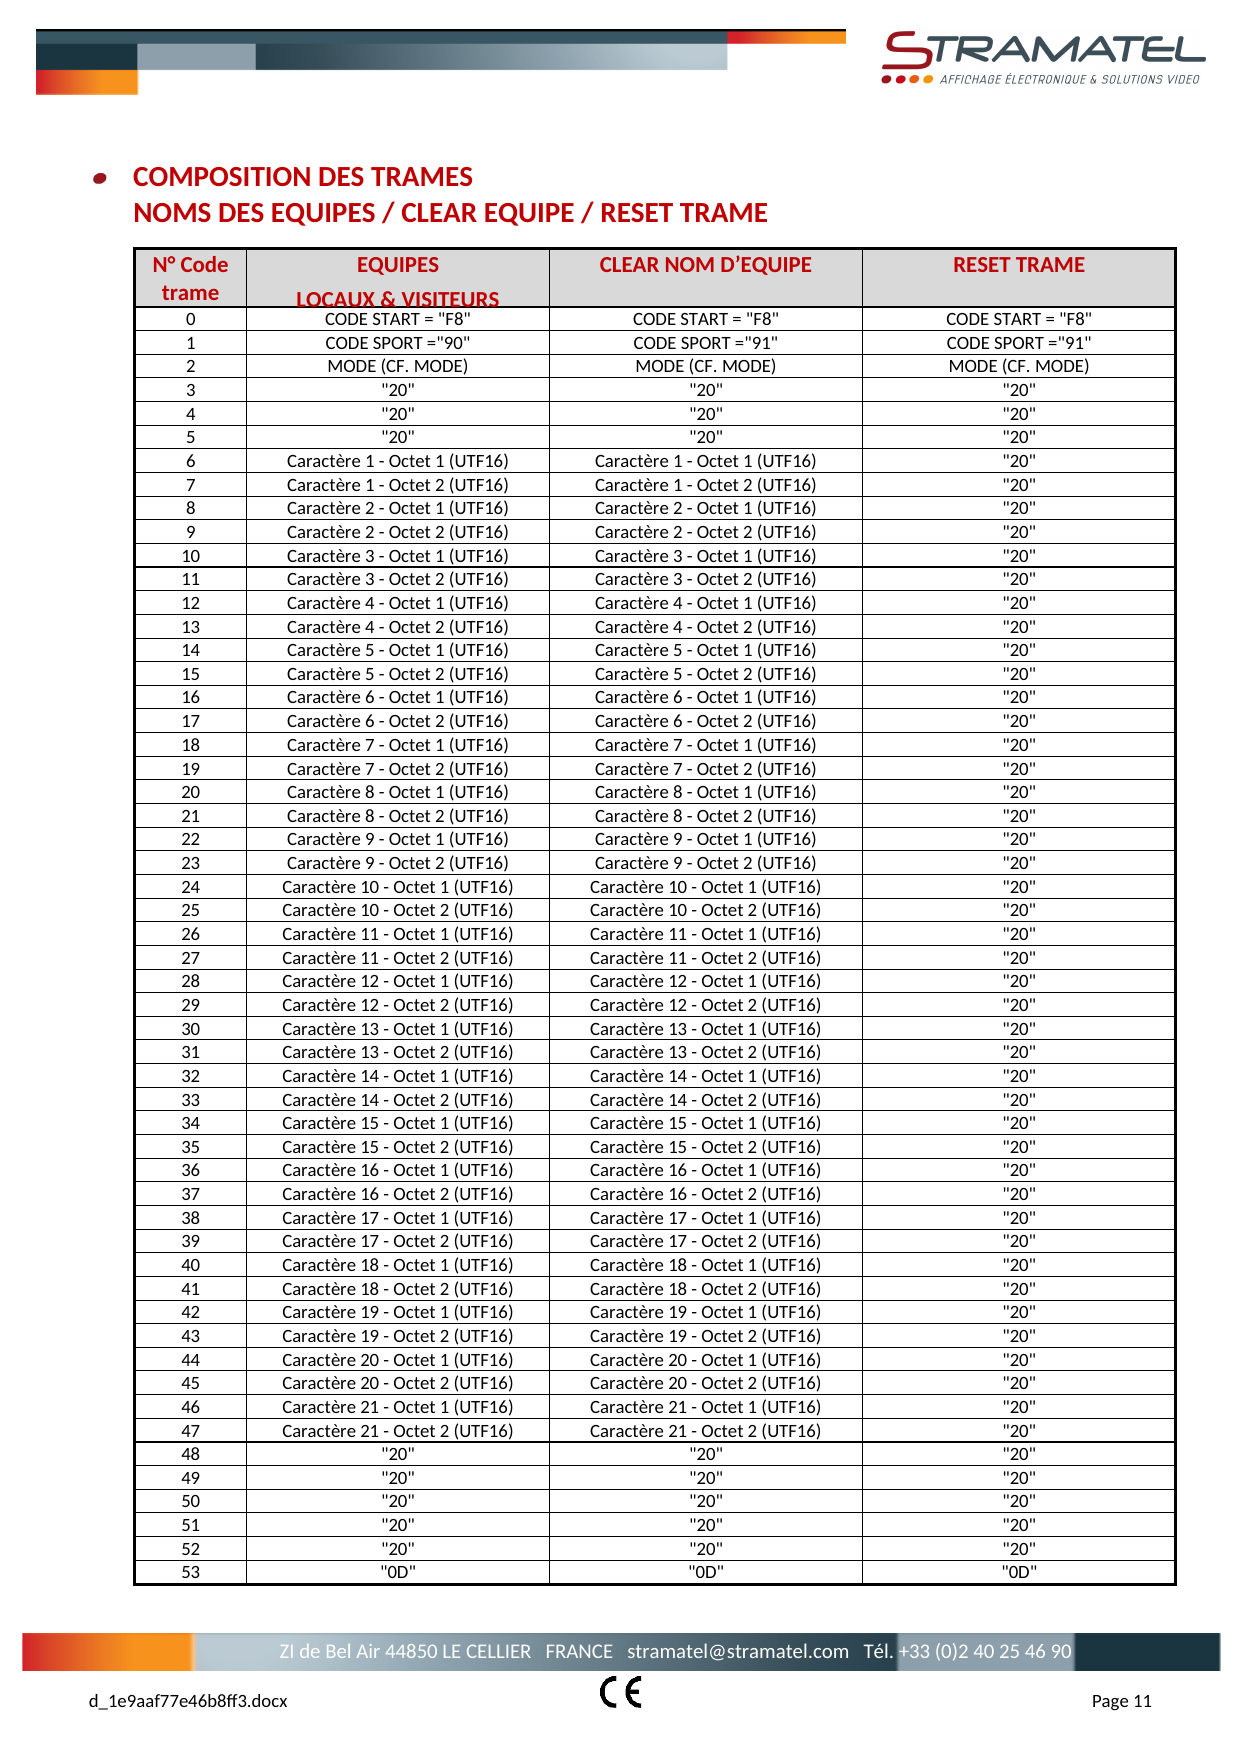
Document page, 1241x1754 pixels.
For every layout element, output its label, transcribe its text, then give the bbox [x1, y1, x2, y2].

table_cell 29 [136, 993, 246, 1016]
table_cell "20" [863, 1537, 1174, 1559]
table_cell Caractère 9 - Octet 1 (UTF16) [247, 828, 549, 850]
table_cell 26 [136, 922, 246, 945]
table_cell "20" [863, 568, 1174, 590]
table_cell 52 [136, 1537, 246, 1559]
table_cell "20" [863, 378, 1174, 401]
table_cell Caractère 18 - Octet 2 (UTF16) [247, 1277, 549, 1299]
table_cell Caractère 1 - Octet 1 (UTF16) [550, 449, 862, 472]
table_cell 14 [136, 639, 246, 661]
table_cell "20" [247, 1513, 549, 1536]
table_cell Caractère 20 - Octet 1 (UTF16) [247, 1348, 549, 1370]
table_header EQUIPES LOCAUX & VISITEURS [247, 250, 549, 306]
table_cell Caractère 14 - Octet 1 (UTF16) [247, 1064, 549, 1087]
table_cell CODE START = "F8" [247, 308, 549, 330]
table_cell CODE SPORT ="91" [863, 331, 1174, 354]
table_cell 28 [136, 970, 246, 992]
table_cell 53 [136, 1561, 246, 1583]
table_cell Caractère 18 - Octet 1 (UTF16) [550, 1253, 862, 1276]
table_cell "20" [550, 426, 862, 448]
table_cell "20" [550, 1443, 862, 1465]
table_cell Caractère 19 - Octet 2 (UTF16) [550, 1324, 862, 1347]
table_cell 13 [136, 615, 246, 637]
table_cell Caractère 4 - Octet 2 (UTF16) [550, 615, 862, 637]
table_cell "20" [863, 709, 1174, 732]
table_cell "20" [863, 1443, 1174, 1465]
table_cell Caractère 13 - Octet 1 (UTF16) [247, 1017, 549, 1039]
table_cell "20" [863, 1395, 1174, 1418]
table_cell Caractère 12 - Octet 1 (UTF16) [247, 970, 549, 992]
table_cell 24 [136, 875, 246, 897]
table_cell Caractère 7 - Octet 1 (UTF16) [247, 733, 549, 756]
table_cell Caractère 10 - Octet 1 (UTF16) [247, 875, 549, 897]
table_cell Caractère 12 - Octet 2 (UTF16) [550, 993, 862, 1016]
table_cell 46 [136, 1395, 246, 1418]
table_cell Caractère 9 - Octet 1 (UTF16) [550, 828, 862, 850]
table_cell Caractère 19 - Octet 1 (UTF16) [247, 1301, 549, 1323]
table_cell "20" [863, 426, 1174, 448]
table_cell Caractère 10 - Octet 1 (UTF16) [550, 875, 862, 897]
table_cell "20" [863, 757, 1174, 779]
table_cell "20" [863, 899, 1174, 921]
table_cell Caractère 20 - Octet 2 (UTF16) [247, 1371, 549, 1394]
table_cell 32 [136, 1064, 246, 1087]
table_cell "20" [863, 1088, 1174, 1110]
table_cell Caractère 11 - Octet 2 (UTF16) [247, 946, 549, 968]
table_cell Caractère 3 - Octet 2 (UTF16) [550, 568, 862, 590]
table_cell "20" [863, 1466, 1174, 1489]
table_cell "20" [863, 639, 1174, 661]
table_cell "20" [863, 1371, 1174, 1394]
table_cell Caractère 9 - Octet 2 (UTF16) [550, 851, 862, 874]
table_cell Caractère 11 - Octet 2 (UTF16) [550, 946, 862, 968]
table_cell Caractère 1 - Octet 2 (UTF16) [550, 473, 862, 496]
table_cell "20" [550, 402, 862, 424]
table_cell "0D" [550, 1561, 862, 1583]
table_cell "20" [863, 1513, 1174, 1536]
table_cell Caractère 19 - Octet 2 (UTF16) [247, 1324, 549, 1347]
table_cell "20" [863, 1182, 1174, 1205]
table_cell MODE (CF. MODE) [550, 355, 862, 377]
table_cell Caractère 13 - Octet 2 (UTF16) [550, 1040, 862, 1063]
table_cell "20" [863, 402, 1174, 424]
table_cell 51 [136, 1513, 246, 1536]
table_cell Caractère 10 - Octet 2 (UTF16) [247, 899, 549, 921]
table_cell Caractère 12 - Octet 2 (UTF16) [247, 993, 549, 1016]
table_cell Caractère 16 - Octet 2 (UTF16) [247, 1182, 549, 1205]
table_cell Caractère 10 - Octet 2 (UTF16) [550, 899, 862, 921]
table_cell Caractère 8 - Octet 1 (UTF16) [247, 780, 549, 803]
table_cell 42 [136, 1301, 246, 1323]
table_cell "20" [863, 1419, 1174, 1441]
table_cell "20" [863, 1135, 1174, 1158]
table_cell 11 [136, 568, 246, 590]
table_cell Caractère 21 - Octet 2 (UTF16) [247, 1419, 549, 1441]
table_cell 27 [136, 946, 246, 968]
table_cell "20" [863, 473, 1174, 496]
table_cell Caractère 21 - Octet 1 (UTF16) [550, 1395, 862, 1418]
table_cell 22 [136, 828, 246, 850]
table_cell 2 [136, 355, 246, 377]
table_cell Caractère 9 - Octet 2 (UTF16) [247, 851, 549, 874]
table_cell 35 [136, 1135, 246, 1158]
table_cell CODE START = "F8" [550, 308, 862, 330]
table_cell 38 [136, 1206, 246, 1228]
list NOMS DES EQUIPES / CLEAR EQUIPE / RESET TRAME [133, 194, 1152, 229]
table_cell "20" [863, 1301, 1174, 1323]
table_cell Caractère 6 - Octet 2 (UTF16) [247, 709, 549, 732]
table_cell 7 [136, 473, 246, 496]
table_cell Caractère 18 - Octet 1 (UTF16) [247, 1253, 549, 1276]
table_cell "20" [863, 1490, 1174, 1512]
table_cell 41 [136, 1277, 246, 1299]
table_cell 25 [136, 899, 246, 921]
table_cell "20" [863, 1111, 1174, 1134]
table_cell 33 [136, 1088, 246, 1110]
table_cell 1 [136, 331, 246, 354]
table_cell "20" [863, 520, 1174, 543]
table_cell 36 [136, 1159, 246, 1181]
table_cell 18 [136, 733, 246, 756]
table_cell Caractère 14 - Octet 1 (UTF16) [550, 1064, 862, 1087]
table_cell "20" [863, 1040, 1174, 1063]
picture [89, 170, 110, 187]
table_cell 10 [136, 544, 246, 566]
table_cell 40 [136, 1253, 246, 1276]
table_cell 47 [136, 1419, 246, 1441]
table_cell 45 [136, 1371, 246, 1394]
table_cell "20" [863, 1324, 1174, 1347]
table_cell 44 [136, 1348, 246, 1370]
table_cell Caractère 14 - Octet 2 (UTF16) [247, 1088, 549, 1110]
table_cell Caractère 2 - Octet 1 (UTF16) [550, 497, 862, 519]
table_cell CODE SPORT ="90" [247, 331, 549, 354]
table_cell 6 [136, 449, 246, 472]
table_cell 4 [136, 402, 246, 424]
table_cell 48 [136, 1443, 246, 1465]
table_cell "20" [863, 497, 1174, 519]
table_cell "20" [863, 922, 1174, 945]
table_cell Caractère 13 - Octet 1 (UTF16) [550, 1017, 862, 1039]
table_cell Caractère 15 - Octet 1 (UTF16) [550, 1111, 862, 1134]
table_cell 5 [136, 426, 246, 448]
table_cell Caractère 7 - Octet 2 (UTF16) [550, 757, 862, 779]
table_cell "20" [247, 1490, 549, 1512]
table_cell "20" [247, 1537, 549, 1559]
table_cell "20" [247, 1466, 549, 1489]
table_cell "20" [863, 1277, 1174, 1299]
table_cell 50 [136, 1490, 246, 1512]
table_cell 9 [136, 520, 246, 543]
table_cell 8 [136, 497, 246, 519]
table_cell "0D" [863, 1561, 1174, 1583]
table_cell "20" [863, 970, 1174, 992]
table_cell "20" [550, 1537, 862, 1559]
table_cell Caractère 8 - Octet 2 (UTF16) [550, 804, 862, 827]
table_cell 3 [136, 378, 246, 401]
table_cell "20" [863, 780, 1174, 803]
table_cell Caractère 15 - Octet 1 (UTF16) [247, 1111, 549, 1134]
table_cell "20" [863, 1348, 1174, 1370]
table_cell "20" [550, 378, 862, 401]
table_cell Caractère 8 - Octet 1 (UTF16) [550, 780, 862, 803]
table_cell MODE (CF. MODE) [863, 355, 1174, 377]
table_cell Caractère 15 - Octet 2 (UTF16) [550, 1135, 862, 1158]
table_cell Caractère 17 - Octet 1 (UTF16) [247, 1206, 549, 1228]
picture [599, 1676, 642, 1708]
table_cell "20" [863, 1253, 1174, 1276]
table_cell Caractère 5 - Octet 1 (UTF16) [550, 639, 862, 661]
table_cell Caractère 16 - Octet 1 (UTF16) [550, 1159, 862, 1181]
table_cell 19 [136, 757, 246, 779]
table_cell "20" [863, 804, 1174, 827]
table_cell Caractère 21 - Octet 2 (UTF16) [550, 1419, 862, 1441]
table_cell Caractère 17 - Octet 2 (UTF16) [550, 1230, 862, 1252]
table_cell MODE (CF. MODE) [247, 355, 549, 377]
table_cell 16 [136, 686, 246, 708]
table_cell Caractère 3 - Octet 1 (UTF16) [550, 544, 862, 566]
table_cell "20" [863, 1064, 1174, 1087]
table_cell Caractère 2 - Octet 1 (UTF16) [247, 497, 549, 519]
table_cell 30 [136, 1017, 246, 1039]
table_header RESET TRAME [863, 250, 1174, 306]
table_cell Caractère 13 - Octet 2 (UTF16) [247, 1040, 549, 1063]
table_cell "20" [247, 426, 549, 448]
table_cell 39 [136, 1230, 246, 1252]
table_cell Caractère 16 - Octet 2 (UTF16) [550, 1182, 862, 1205]
table_cell Caractère 1 - Octet 1 (UTF16) [247, 449, 549, 472]
table_cell Caractère 17 - Octet 2 (UTF16) [247, 1230, 549, 1252]
table_cell Caractère 3 - Octet 2 (UTF16) [247, 568, 549, 590]
table_cell 15 [136, 662, 246, 685]
table_cell "20" [550, 1466, 862, 1489]
table_cell "20" [550, 1513, 862, 1536]
table_cell "20" [863, 615, 1174, 637]
table_cell 34 [136, 1111, 246, 1134]
table_cell Caractère 5 - Octet 2 (UTF16) [550, 662, 862, 685]
table_cell "20" [863, 1230, 1174, 1252]
table_cell 21 [136, 804, 246, 827]
table_cell Caractère 19 - Octet 1 (UTF16) [550, 1301, 862, 1323]
table_cell Caractère 11 - Octet 1 (UTF16) [247, 922, 549, 945]
table_cell "20" [863, 591, 1174, 614]
table_cell Caractère 1 - Octet 2 (UTF16) [247, 473, 549, 496]
table_cell Caractère 6 - Octet 1 (UTF16) [550, 686, 862, 708]
table_cell Caractère 7 - Octet 2 (UTF16) [247, 757, 549, 779]
table_cell 37 [136, 1182, 246, 1205]
table_cell Caractère 4 - Octet 1 (UTF16) [550, 591, 862, 614]
table_cell 12 [136, 591, 246, 614]
table_cell "0D" [247, 1561, 549, 1583]
table_cell Caractère 8 - Octet 2 (UTF16) [247, 804, 549, 827]
table_cell 17 [136, 709, 246, 732]
table_cell Caractère 7 - Octet 1 (UTF16) [550, 733, 862, 756]
table_cell "20" [247, 402, 549, 424]
table_header N° Code trame [136, 250, 246, 306]
table_cell "20" [863, 851, 1174, 874]
picture [36, 29, 846, 95]
table_cell "20" [863, 686, 1174, 708]
table_cell 23 [136, 851, 246, 874]
table_cell 0 [136, 308, 246, 330]
table_cell "20" [863, 449, 1174, 472]
table_cell Caractère 5 - Octet 1 (UTF16) [247, 639, 549, 661]
table_cell "20" [863, 946, 1174, 968]
table_cell "20" [863, 828, 1174, 850]
table_cell Caractère 17 - Octet 1 (UTF16) [550, 1206, 862, 1228]
table_cell Caractère 18 - Octet 2 (UTF16) [550, 1277, 862, 1299]
table_cell "20" [863, 1017, 1174, 1039]
table_cell "20" [863, 662, 1174, 685]
table_cell "20" [863, 1206, 1174, 1228]
picture [881, 30, 1206, 84]
table_cell Caractère 2 - Octet 2 (UTF16) [550, 520, 862, 543]
table_cell "20" [863, 875, 1174, 897]
table_cell "20" [863, 1159, 1174, 1181]
table_cell "20" [863, 993, 1174, 1016]
picture [22, 1633, 1221, 1671]
table_header CLEAR NOM D’EQUIPE [550, 250, 862, 306]
table_cell 43 [136, 1324, 246, 1347]
table_cell CODE START = "F8" [863, 308, 1174, 330]
table_cell Caractère 3 - Octet 1 (UTF16) [247, 544, 549, 566]
table_cell Caractère 6 - Octet 1 (UTF16) [247, 686, 549, 708]
table_cell 31 [136, 1040, 246, 1063]
table_cell CODE SPORT ="91" [550, 331, 862, 354]
table_cell "20" [863, 733, 1174, 756]
table_cell Caractère 21 - Octet 1 (UTF16) [247, 1395, 549, 1418]
table_cell "20" [247, 378, 549, 401]
table_cell Caractère 20 - Octet 1 (UTF16) [550, 1348, 862, 1370]
table_cell Caractère 11 - Octet 1 (UTF16) [550, 922, 862, 945]
table_cell "20" [863, 544, 1174, 566]
table_cell "20" [247, 1443, 549, 1465]
table_cell Caractère 2 - Octet 2 (UTF16) [247, 520, 549, 543]
table_cell Caractère 4 - Octet 1 (UTF16) [247, 591, 549, 614]
text COMPOSITION DES TRAMES [89, 158, 1152, 194]
table_cell Caractère 14 - Octet 2 (UTF16) [550, 1088, 862, 1110]
table_cell "20" [550, 1490, 862, 1512]
table_cell Caractère 6 - Octet 2 (UTF16) [550, 709, 862, 732]
table_cell 49 [136, 1466, 246, 1489]
table_cell Caractère 20 - Octet 2 (UTF16) [550, 1371, 862, 1394]
table_cell Caractère 12 - Octet 1 (UTF16) [550, 970, 862, 992]
table_cell 20 [136, 780, 246, 803]
table_cell Caractère 4 - Octet 2 (UTF16) [247, 615, 549, 637]
table_cell Caractère 16 - Octet 1 (UTF16) [247, 1159, 549, 1181]
table_cell Caractère 5 - Octet 2 (UTF16) [247, 662, 549, 685]
table_cell Caractère 15 - Octet 2 (UTF16) [247, 1135, 549, 1158]
